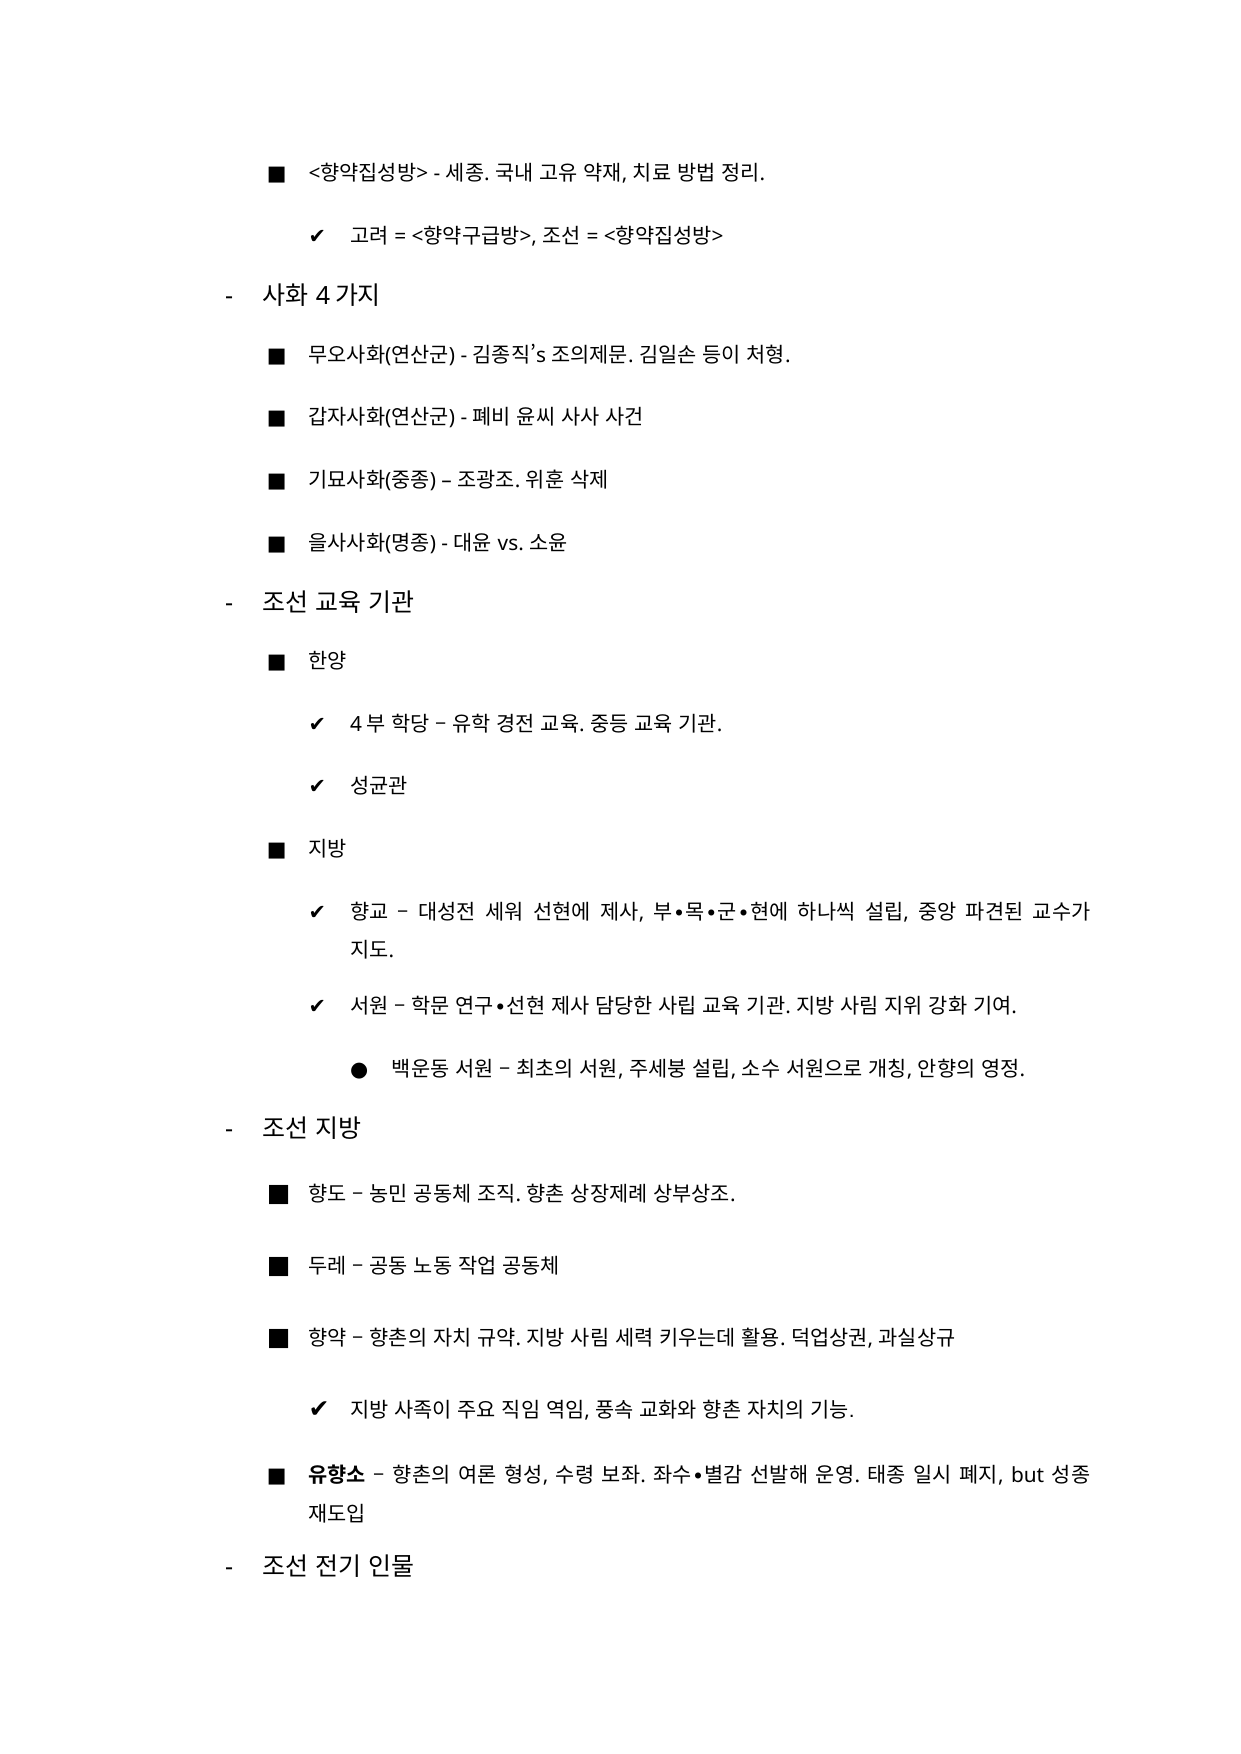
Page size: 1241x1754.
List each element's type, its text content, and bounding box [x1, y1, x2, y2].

list 조선 지방 [225, 1108, 1090, 1145]
list 지방 사족이 주요 직임 역임, 풍속 교화와 향촌 자치의 기능. [308, 1380, 1090, 1431]
list 백운동 서원 – 최초의 서원, 주세붕 설립, 소수 서원으로 개칭, 안향의 영정. [350, 1046, 1090, 1088]
list <향약집성방> - 세종. 국내 고유 약재, 치료 방법 정리. [267, 150, 1090, 193]
list 을사사화(명종) - 대윤 vs. 소윤 [267, 519, 1090, 562]
list 조선 전기 인물 [225, 1546, 1090, 1583]
list 서원 – 학문 연구∙선현 제사 담당한 사립 교육 기관. 지방 사림 지위 강화 기여. [308, 983, 1090, 1026]
list 한양 [267, 638, 1090, 680]
list 갑자사화(연산군) - 폐비 윤씨 사사 사건 [267, 394, 1090, 437]
list 조선 교육 기관 [225, 582, 1090, 618]
list 지방 [267, 826, 1090, 868]
list 무오사화(연산군) - 김종직’s 조의제문. 김일손 등이 처형. [267, 331, 1090, 374]
list 기묘사화(중종) – 조광조. 위훈 삭제 [267, 457, 1090, 499]
list 두레 – 공동 노동 작업 공동체 [267, 1236, 1090, 1287]
list 고려 = <향약구급방>, 조선 = <향약집성방> [308, 213, 1090, 255]
list 유향소 – 향촌의 여론 형성, 수령 보좌. 좌수∙별감 선발해 운영. 태종 일시 폐지, but 성종 재도입 [267, 1452, 1090, 1527]
list 향교 – 대성전 세워 선현에 제사, 부∙목∙군∙현에 하나씩 설립, 중앙 파견된 교수가 지도. [308, 888, 1090, 964]
list 향도 – 농민 공동체 조직. 향촌 상장제례 상부상조. [267, 1164, 1090, 1215]
list 성균관 [308, 763, 1090, 806]
list 사화 4가지 [225, 275, 1090, 312]
list 향약 – 향촌의 자치 규약. 지방 사림 세력 키우는데 활용. 덕업상권, 과실상규 [267, 1308, 1090, 1359]
list 4부 학당 – 유학 경전 교육. 중등 교육 기관. [308, 700, 1090, 743]
